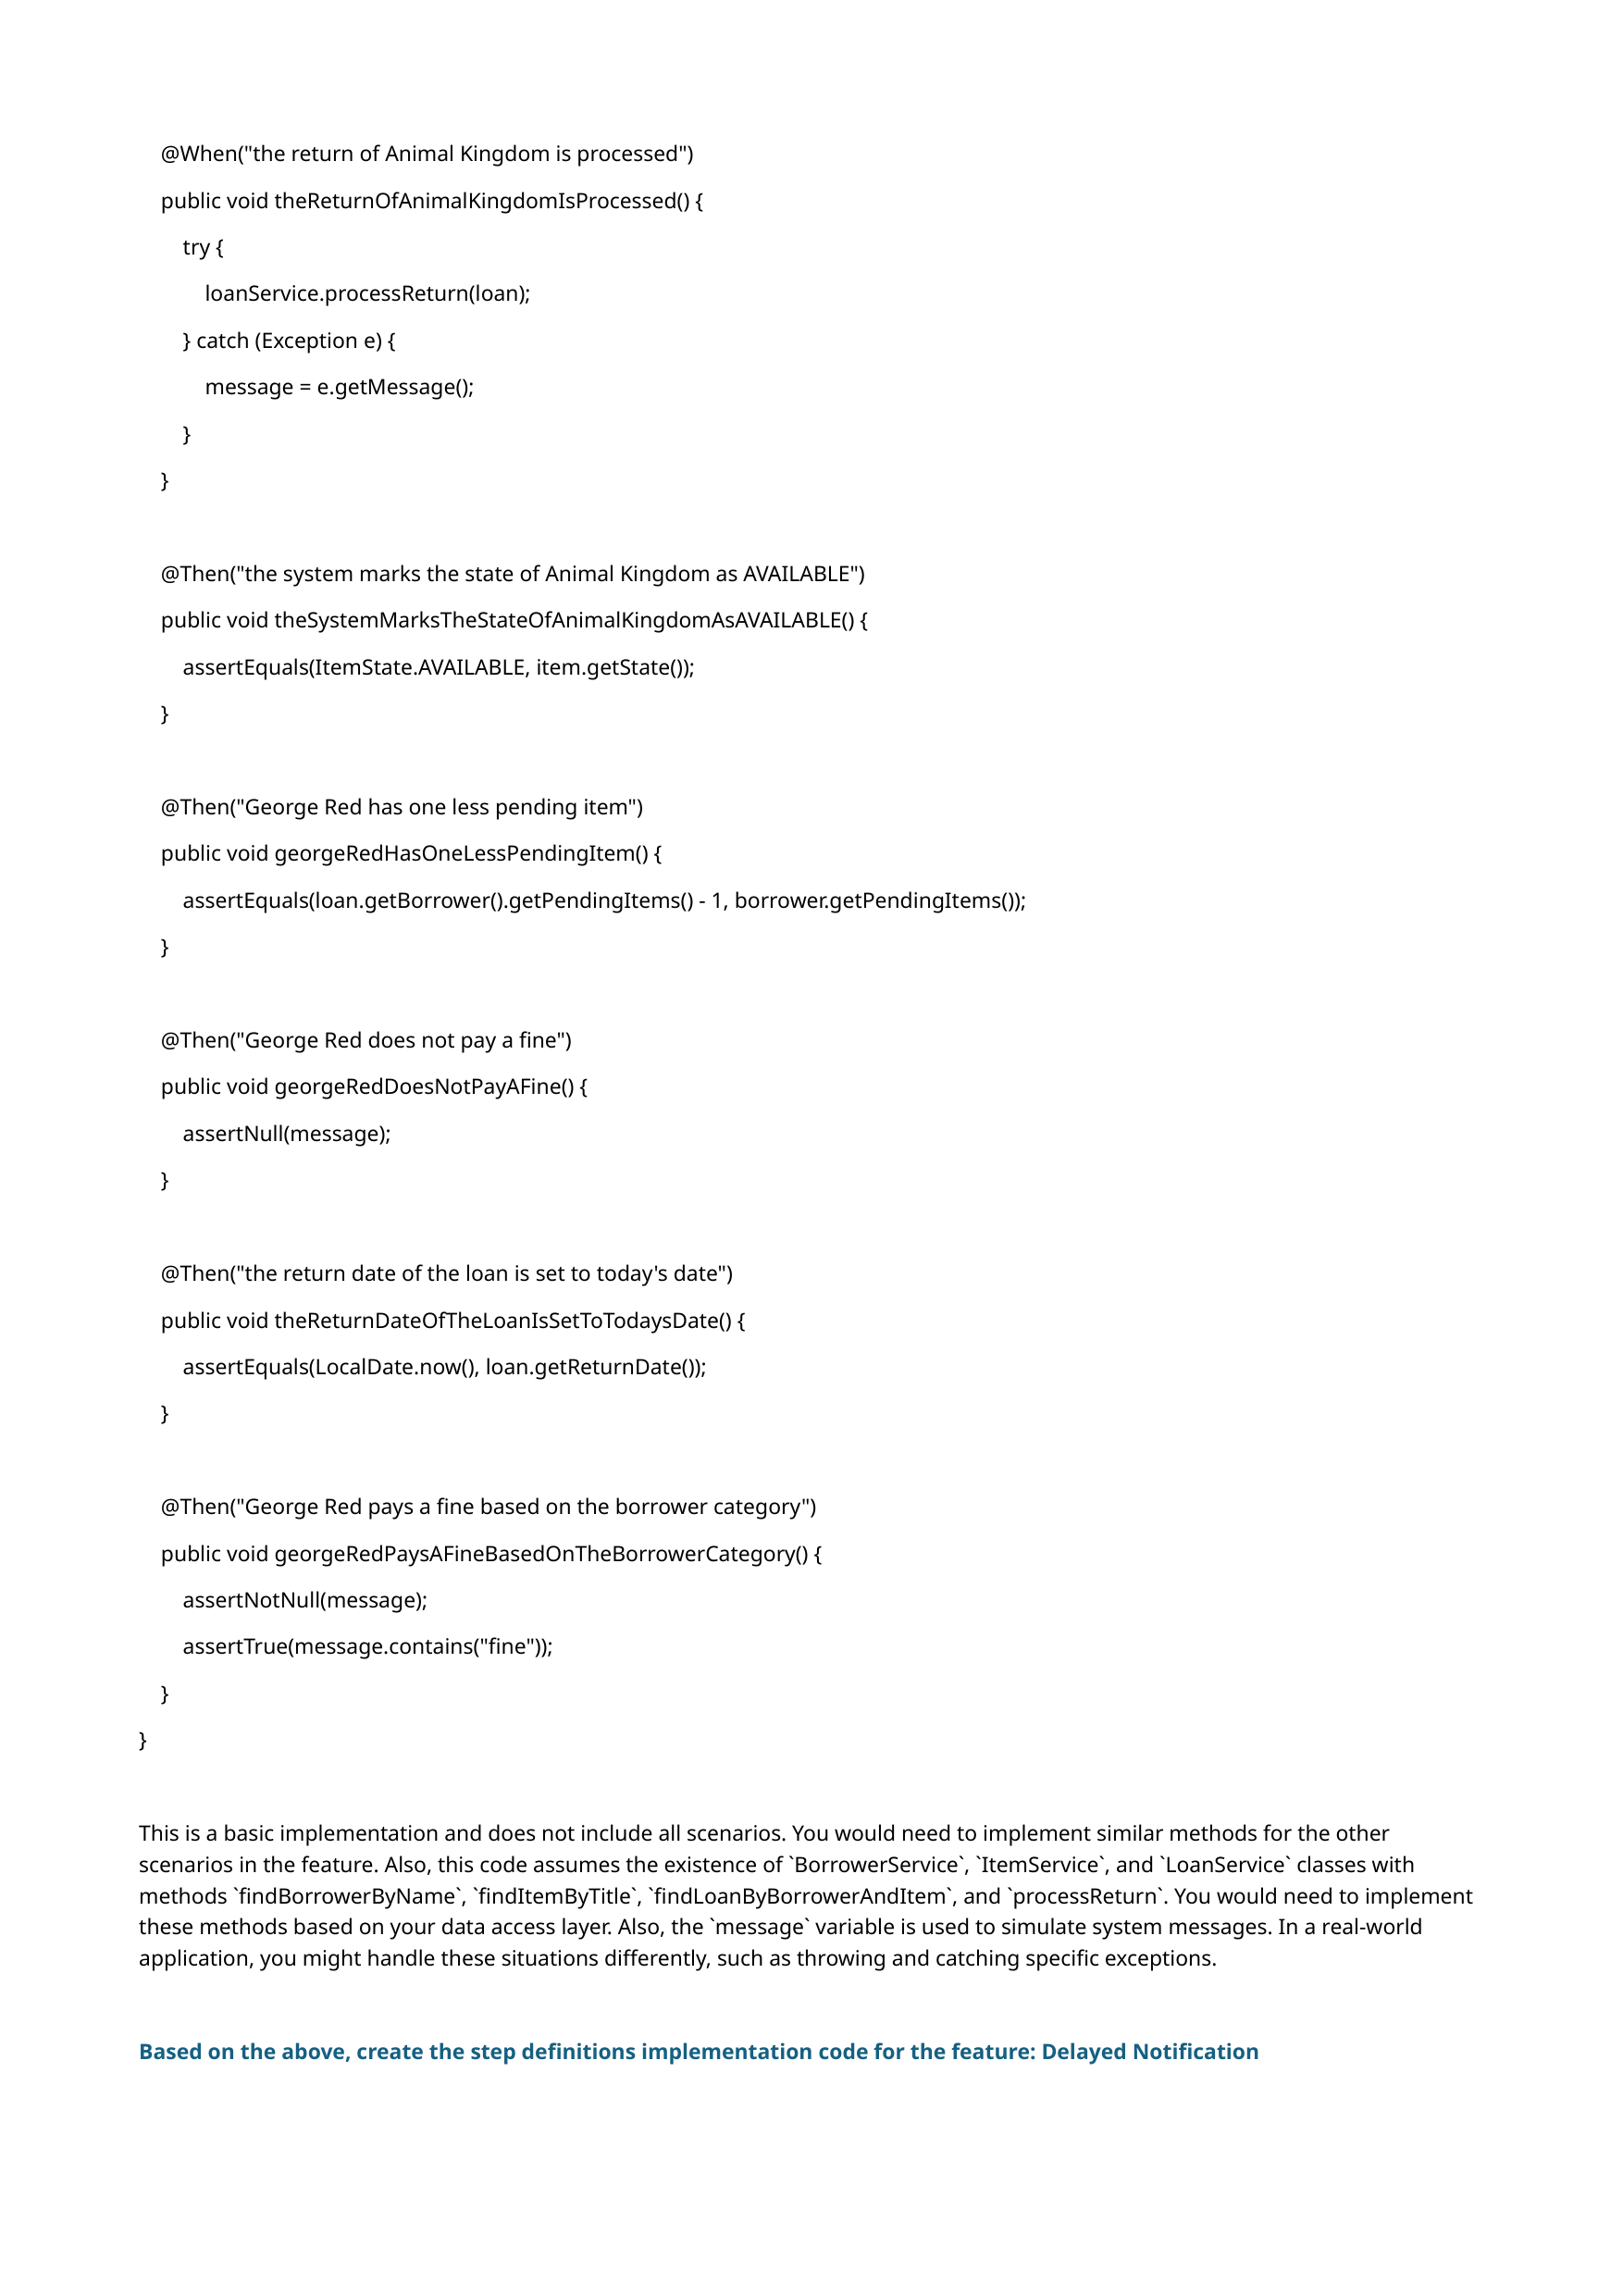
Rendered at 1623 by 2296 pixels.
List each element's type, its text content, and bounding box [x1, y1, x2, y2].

text @Then("George Red pays a fine based on the borrower category") [139, 1492, 1484, 1520]
text loanService.processReturn(loan); [139, 279, 1484, 307]
text @Then("the return date of the loan is set to today's date") [139, 1259, 1484, 1287]
text try { [139, 232, 1484, 261]
text public void theReturnOfAnimalKingdomIsProcessed() { [139, 185, 1484, 215]
text assertNotNull(message); [139, 1585, 1484, 1614]
text assertTrue(message.contains("fine")); [139, 1632, 1484, 1660]
text assertEquals(ItemState.AVAILABLE, item.getState()); [139, 652, 1484, 681]
text } [139, 1679, 1484, 1707]
text public void georgeRedDoesNotPayAFine() { [139, 1072, 1484, 1100]
text } catch (Exception e) { [139, 326, 1484, 354]
text } [139, 465, 1484, 494]
text public void theReturnDateOfTheLoanIsSetToTodaysDate() { [139, 1305, 1484, 1334]
text public void georgeRedHasOneLessPendingItem() { [139, 838, 1484, 867]
text @Then("George Red does not pay a fine") [139, 1025, 1484, 1054]
text public void georgeRedPaysAFineBasedOnTheBorrowerCategory() { [139, 1538, 1484, 1568]
text public void theSystemMarksTheStateOfAnimalKingdomAsAVAILABLE() { [139, 605, 1484, 634]
text This is a basic implementation and does not include all scenarios. You would need to implement similar methods for the other scenarios in the feature. Also, this code assumes the existence of `BorrowerService`, `ItemService`, and `LoanService` classes with methods `findBorrowerByName`, `findItemByTitle`, `findLoanByBorrowerAndItem`, and `processReturn`. You would need to implement these methods based on your data access layer. Also, the `message` variable is used to simulate system messages. In a real-world application, you might handle these situations differently, such as throwing and catching specific exceptions. [139, 1818, 1484, 1972]
text } [139, 1398, 1484, 1427]
text } [139, 1725, 1484, 1754]
text message = e.getMessage(); [139, 372, 1484, 401]
text @When("the return of Animal Kingdom is processed") [139, 139, 1484, 168]
text } [139, 1165, 1484, 1194]
text assertNull(message); [139, 1119, 1484, 1148]
text Based on the above, create the step definitions implementation code for the feature: Delayed Notification [139, 2037, 1484, 2066]
text } [139, 418, 1484, 448]
text @Then("George Red has one less pending item") [139, 792, 1484, 821]
text } [139, 699, 1484, 727]
text } [139, 932, 1484, 961]
text assertEquals(LocalDate.now(), loan.getReturnDate()); [139, 1352, 1484, 1381]
text @Then("the system marks the state of Animal Kingdom as AVAILABLE") [139, 559, 1484, 588]
text assertEquals(loan.getBorrower().getPendingItems() - 1, borrower.getPendingItems()); [139, 886, 1484, 914]
